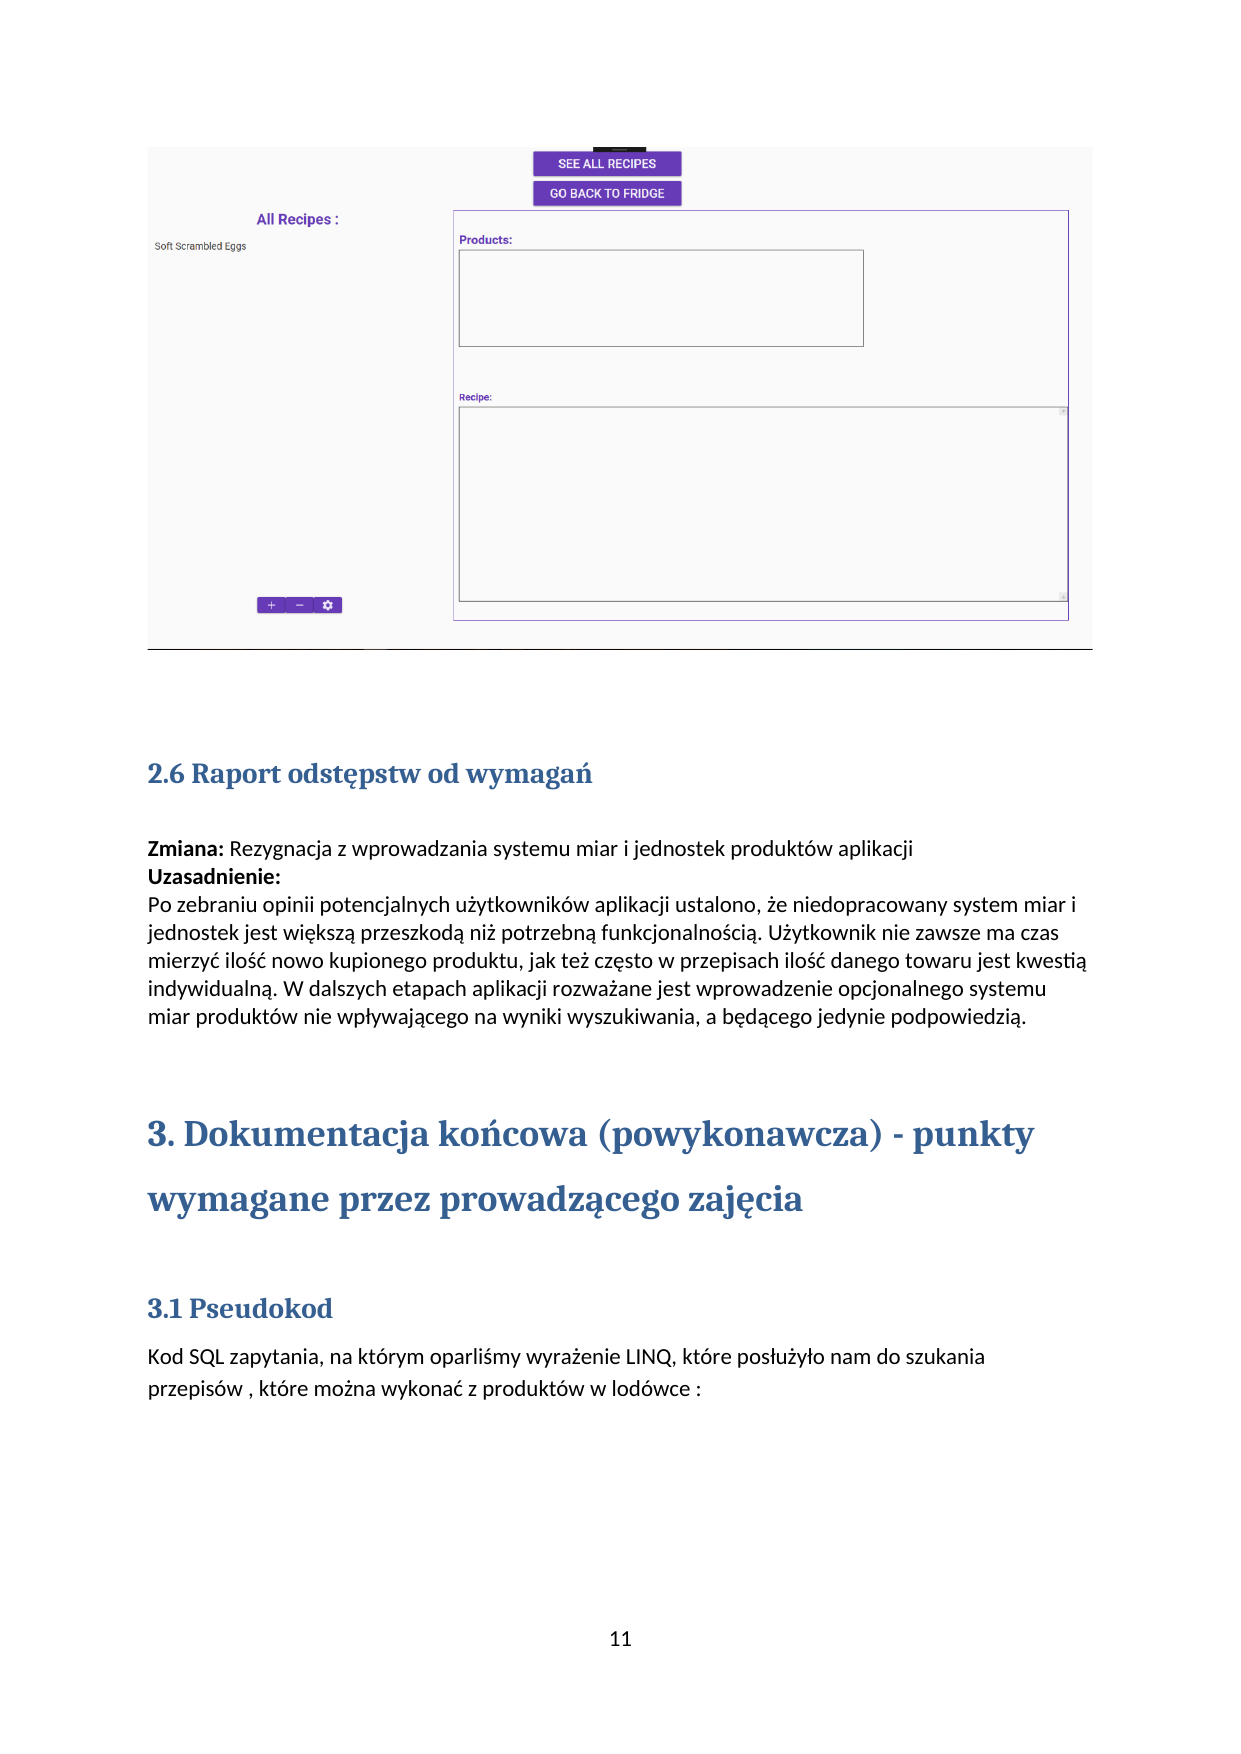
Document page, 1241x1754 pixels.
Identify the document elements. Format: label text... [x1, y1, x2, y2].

text Uzasadnienie: [148, 862, 1093, 890]
subtitle 3. Dokumentacja końcowa (powykonawcza) - punkty wymagane przez prowadzącego zajęcia [148, 1112, 1093, 1220]
text Kod SQL zapytania, na którym oparliśmy wyrażenie LINQ, które posłużyło nam do szukania przepisów , które można wykonać z produktów w lodówce : [148, 1342, 1093, 1402]
subtitle 3.1 Pseudokod [148, 1292, 1093, 1325]
subtitle 2.6 Raport odstępstw od wymagań [148, 757, 1093, 829]
text Zmiana: Rezygnacja z wprowadzania systemu miar i jednostek produktów aplikacji [148, 834, 1093, 862]
text Po zebraniu opinii potencjalnych użytkowników aplikacji ustalono, że niedopracowany system miar i jednostek jest większą przeszkodą niż potrzebną funkcjonalnością. Użytkownik nie zawsze ma czas mierzyć ilość nowo kupionego produktu, jak też często w przepisach ilość danego towaru jest kwestią indywidualną. W dalszych etapach aplikacji rozważane jest wprowadzenie opcjonalnego systemu miar produktów nie wpływającego na wyniki wyszukiwania, a będącego jedynie podpowiedzią. [148, 890, 1093, 1030]
picture [147, 147, 1093, 650]
